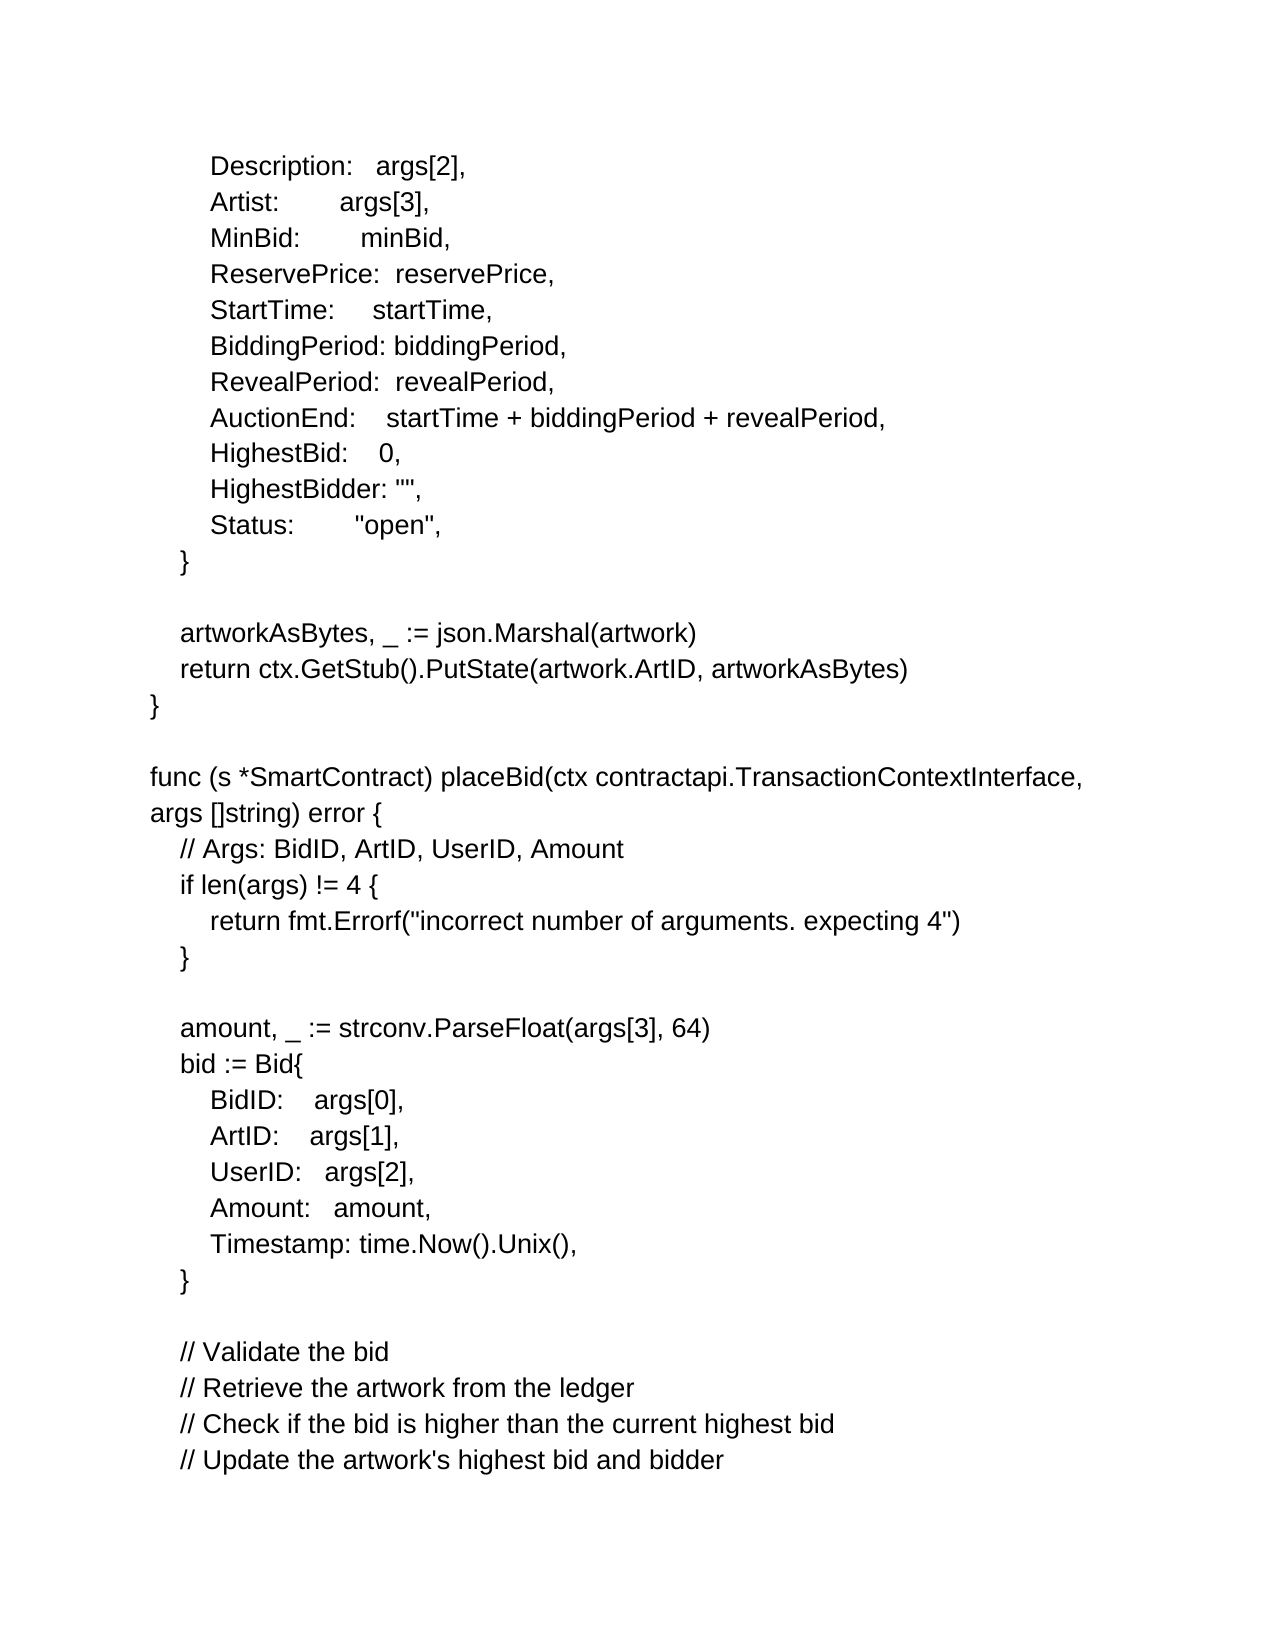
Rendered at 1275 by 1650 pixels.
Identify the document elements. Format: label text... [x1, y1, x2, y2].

text Artist: args[3], [150, 186, 1125, 217]
text // Args: BidID, ArtID, UserID, Amount [150, 833, 1125, 864]
text // Check if the bid is higher than the current highest bid [150, 1408, 1125, 1439]
text return ctx.GetStub().PutState(artwork.ArtID, artworkAsBytes) [150, 653, 1125, 684]
text HighestBid: 0, [150, 437, 1125, 469]
text } [150, 689, 1125, 720]
text func (s *SmartContract) placeBid(ctx contractapi.TransactionContextInterface, args []string) error { [150, 761, 1125, 828]
text BiddingPeriod: biddingPeriod, [150, 330, 1125, 361]
text // Update the artwork's highest bid and bidder [150, 1444, 1125, 1475]
text } [150, 1264, 1125, 1295]
text bid := Bid{ [150, 1048, 1125, 1080]
text Amount: amount, [150, 1192, 1125, 1223]
text // Validate the bid [150, 1336, 1125, 1367]
text AuctionEnd: startTime + biddingPeriod + revealPeriod, [150, 402, 1125, 433]
text // Retrieve the artwork from the ledger [150, 1372, 1125, 1403]
text artworkAsBytes, _ := json.Marshal(artwork) [150, 617, 1125, 648]
text MinBid: minBid, [150, 222, 1125, 253]
text HighestBidder: "", [150, 473, 1125, 505]
text } [150, 941, 1125, 972]
text Timestamp: time.Now().Unix(), [150, 1228, 1125, 1259]
text BidID: args[0], [150, 1084, 1125, 1116]
text } [150, 545, 1125, 577]
text ArtID: args[1], [150, 1120, 1125, 1152]
text RevealPeriod: revealPeriod, [150, 366, 1125, 397]
text ReservePrice: reservePrice, [150, 258, 1125, 289]
text UserID: args[2], [150, 1156, 1125, 1187]
text StartTime: startTime, [150, 294, 1125, 325]
text amount, _ := strconv.ParseFloat(args[3], 64) [150, 1012, 1125, 1044]
text if len(args) != 4 { [150, 869, 1125, 900]
text return fmt.Errorf("incorrect number of arguments. expecting 4") [150, 905, 1125, 936]
text Status: "open", [150, 509, 1125, 541]
text Description: args[2], [150, 150, 1125, 181]
